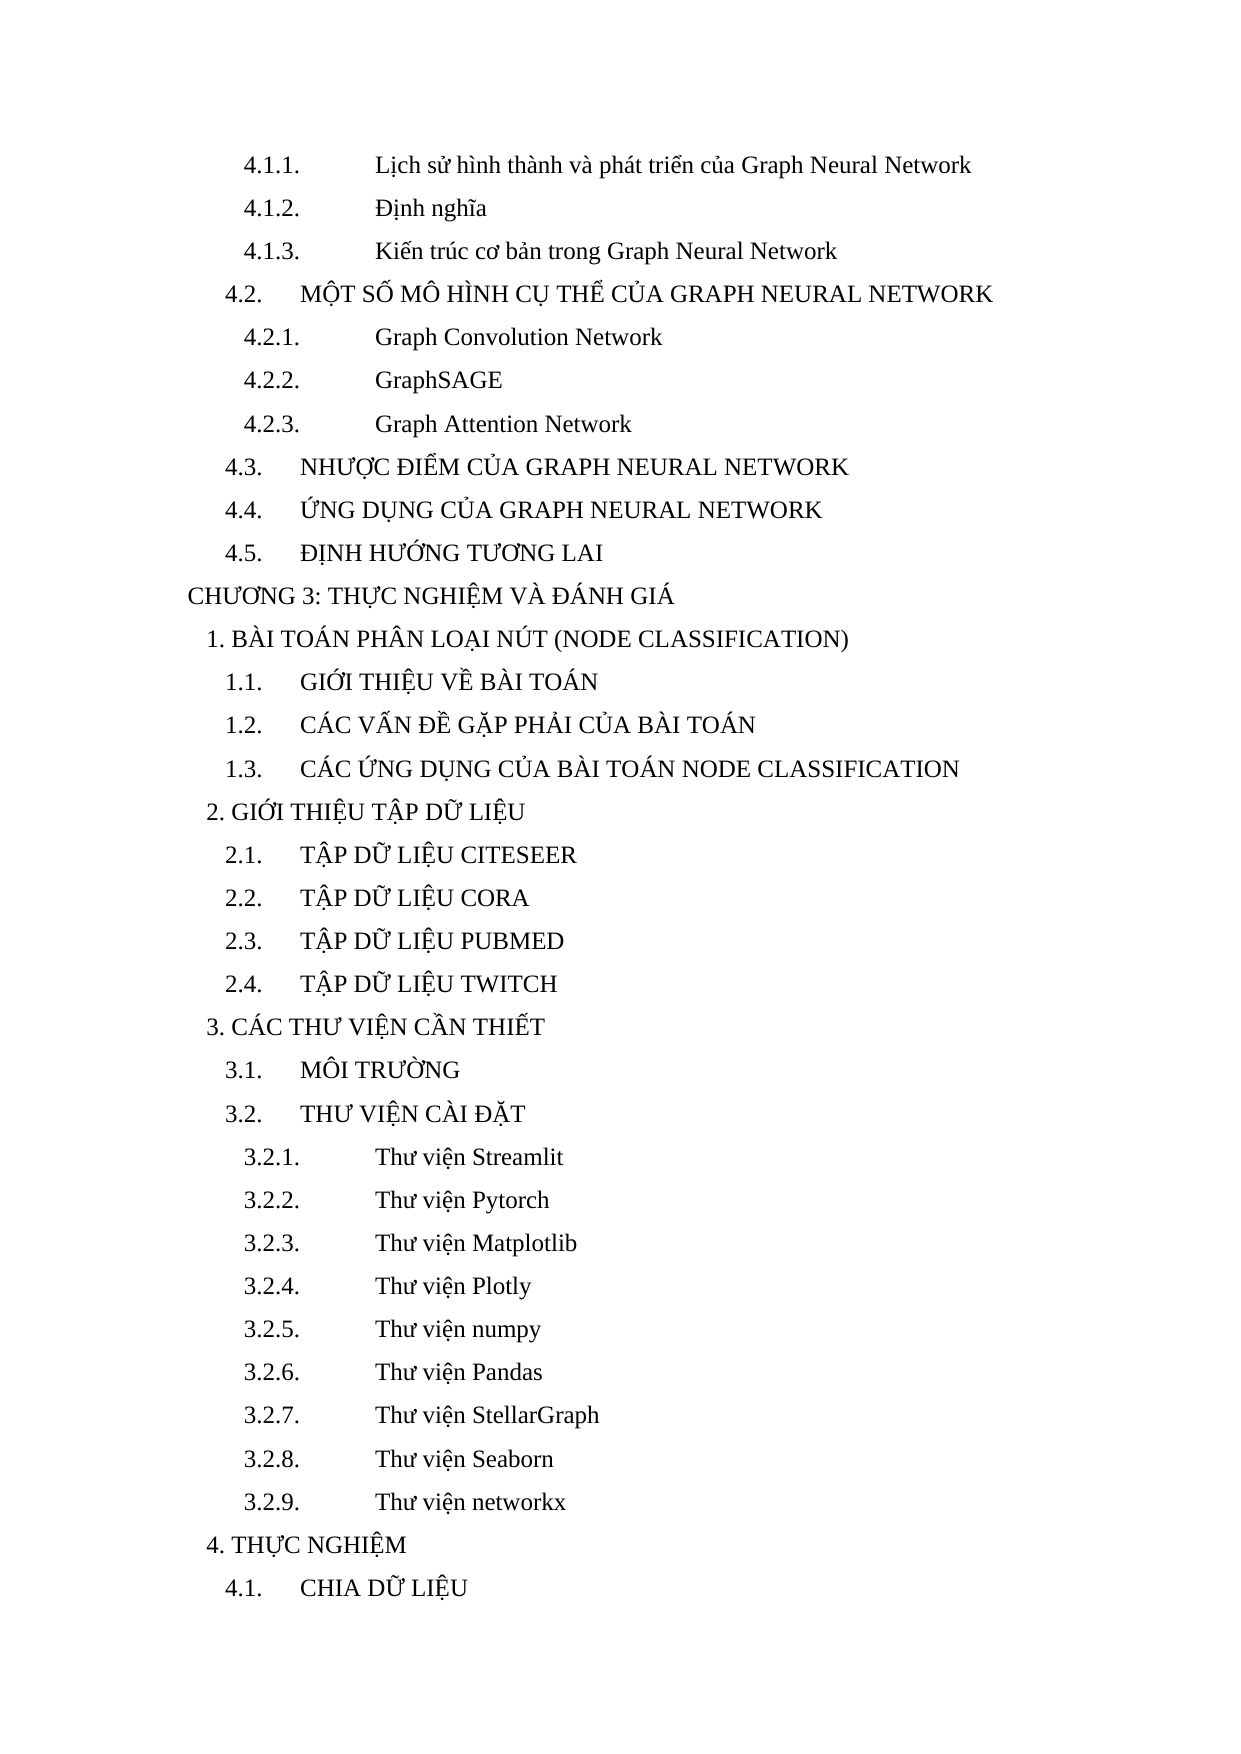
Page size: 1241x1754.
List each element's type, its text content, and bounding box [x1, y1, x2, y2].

text 3.1. MÔI TRƯỜNG [225, 1056, 1090, 1084]
text 2.3. TẬP DỮ LIỆU PUBMED [225, 926, 1090, 955]
text 3.2.6. Thư viện Pandas [244, 1357, 1090, 1386]
text 2.4. TẬP DỮ LIỆU TWITCH [225, 969, 1090, 998]
text 4.3. NHƯỢC ĐIỂM CỦA GRAPH NEURAL NETWORK [225, 452, 1090, 481]
text 3.2.5. Thư viện numpy [244, 1314, 1090, 1343]
text 4. THỰC NGHIỆM [206, 1530, 1090, 1559]
text 1.2. CÁC VẤN ĐỀ GẶP PHẢI CỦA BÀI TOÁN [225, 711, 1090, 739]
text 2. GIỚI THIỆU TẬP DỮ LIỆU [206, 797, 1090, 826]
text CHƯƠNG 3: THỰC NGHIỆM VÀ ĐÁNH GIÁ [187, 581, 1090, 610]
text 4.1.3. Kiến trúc cơ bản trong Graph Neural Network [244, 236, 1090, 265]
text 4.2. MỘT SỐ MÔ HÌNH CỤ THỂ CỦA GRAPH NEURAL NETWORK [225, 279, 1090, 308]
text 4.2.2. GraphSAGE [244, 366, 1090, 394]
text 3.2.1. Thư viện Streamlit [244, 1142, 1090, 1171]
text 4.5. ĐỊNH HƯỚNG TƯƠNG LAI [225, 538, 1090, 567]
text 4.2.3. Graph Attention Network [244, 409, 1090, 437]
text 3.2.7. Thư viện StellarGraph [244, 1401, 1090, 1429]
text 4.1.1. Lịch sử hình thành và phát triển của Graph Neural Network [244, 150, 1090, 179]
text 3.2.2. Thư viện Pytorch [244, 1185, 1090, 1214]
text 3. CÁC THƯ VIỆN CẦN THIẾT [206, 1012, 1090, 1041]
text 4.4. ỨNG DỤNG CỦA GRAPH NEURAL NETWORK [225, 495, 1090, 524]
text 1. BÀI TOÁN PHÂN LOẠI NÚT (NODE CLASSIFICATION) [206, 624, 1090, 653]
text 4.1.2. Định nghĩa [244, 193, 1090, 222]
text 3.2.8. Thư viện Seaborn [244, 1444, 1090, 1472]
text 3.2. THƯ VIỆN CÀI ĐẶT [225, 1099, 1090, 1127]
text 2.1. TẬP DỮ LIỆU CITESEER [225, 840, 1090, 869]
text 4.2.1. Graph Convolution Network [244, 322, 1090, 351]
text 1.1. GIỚI THIỆU VỀ BÀI TOÁN [225, 667, 1090, 696]
text 2.2. TẬP DỮ LIỆU CORA [225, 883, 1090, 912]
text 3.2.4. Thư viện Plotly [244, 1271, 1090, 1300]
text 3.2.3. Thư viện Matplotlib [244, 1228, 1090, 1257]
text 4.1. CHIA DỮ LIỆU [225, 1573, 1090, 1602]
text 3.2.9. Thư viện networkx [244, 1487, 1090, 1516]
text 1.3. CÁC ỨNG DỤNG CỦA BÀI TOÁN NODE CLASSIFICATION [225, 754, 1090, 782]
